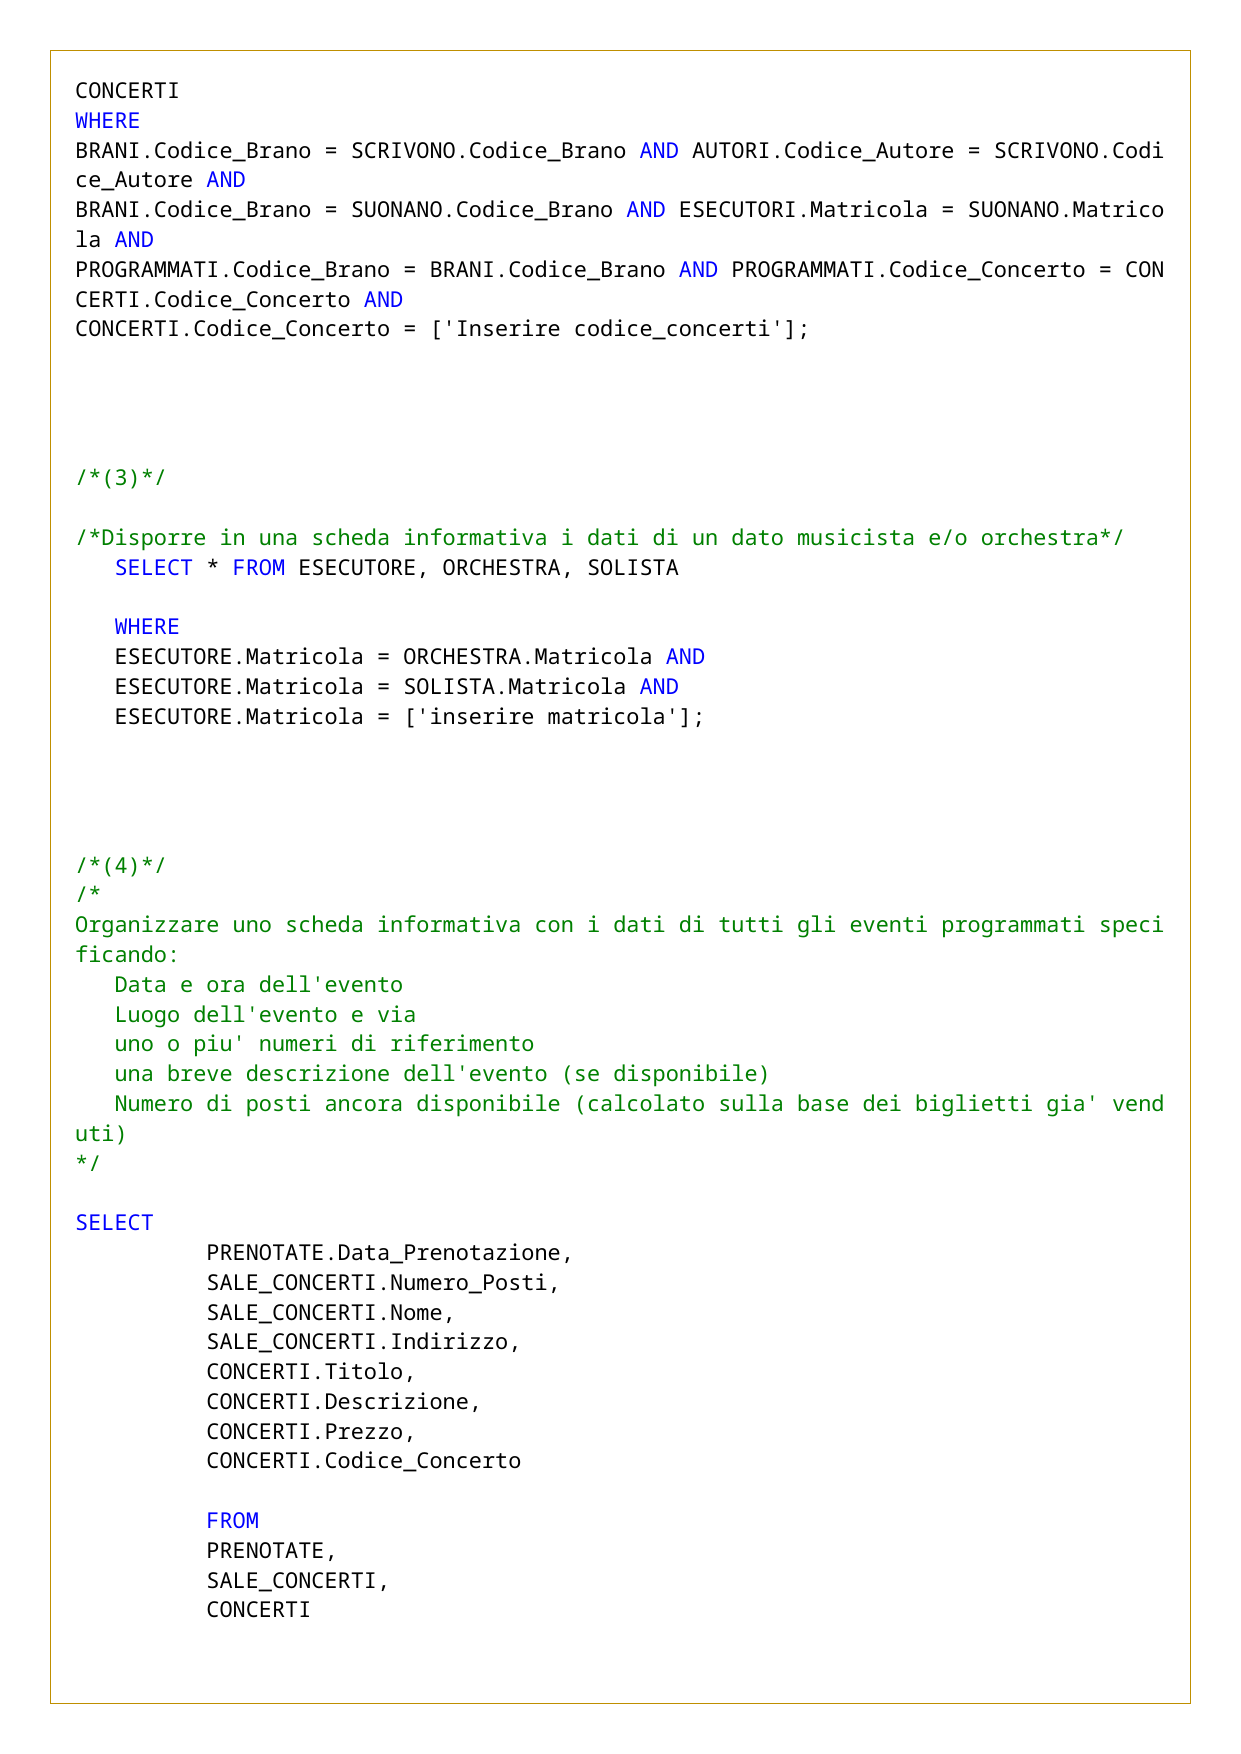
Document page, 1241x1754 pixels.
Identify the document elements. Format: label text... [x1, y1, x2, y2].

text BRANI.Codice_Brano = SUONANO.Codice_Brano AND ESECUTORI.Matricola = SUONANO.Matricola AND [75, 194, 1165, 254]
text /*(3)*/ [75, 462, 1165, 492]
text SELECT * FROM ESECUTORE, ORCHESTRA, SOLISTA [75, 552, 1165, 581]
text ESECUTORE.Matricola = ORCHESTRA.Matricola AND [75, 641, 1165, 671]
text ESECUTORE.Matricola = ['inserire matricola']; [75, 701, 1165, 730]
text PRENOTATE, [75, 1535, 1165, 1564]
text PRENOTATE.Data_Prenotazione, [75, 1237, 1165, 1267]
text CONCERTI [75, 75, 1165, 105]
text CONCERTI.Prezzo, [75, 1416, 1165, 1445]
text SALE_CONCERTI.Numero_Posti, [75, 1267, 1165, 1296]
text CONCERTI.Codice_Concerto = ['Inserire codice_concerti']; [75, 313, 1165, 343]
text SALE_CONCERTI.Indirizzo, [75, 1326, 1165, 1356]
text WHERE [75, 105, 1165, 134]
text /* [75, 879, 1165, 909]
text FROM [75, 1505, 1165, 1535]
text Luogo dell'evento e via [75, 998, 1165, 1028]
text CONCERTI.Codice_Concerto [75, 1445, 1165, 1475]
text Organizzare uno scheda informativa con i dati di tutti gli eventi programmati specificando: [75, 909, 1165, 969]
text SALE_CONCERTI.Nome, [75, 1296, 1165, 1326]
text WHERE [75, 611, 1165, 641]
text /*Disporre in una scheda informativa i dati di un dato musicista e/o orchestra*/ [75, 522, 1165, 552]
text PROGRAMMATI.Codice_Brano = BRANI.Codice_Brano AND PROGRAMMATI.Codice_Concerto = CONCERTI.Codice_Concerto AND [75, 254, 1165, 313]
text SALE_CONCERTI, [75, 1564, 1165, 1594]
text Numero di posti ancora disponibile (calcolato sulla base dei biglietti gia' venduti) [75, 1088, 1165, 1147]
text ESECUTORE.Matricola = SOLISTA.Matricola AND [75, 671, 1165, 701]
text */ [75, 1147, 1165, 1177]
text Data e ora dell'evento [75, 969, 1165, 998]
text CONCERTI [75, 1594, 1165, 1624]
text SELECT [75, 1207, 1165, 1237]
text uno o piu' numeri di riferimento [75, 1028, 1165, 1058]
text una breve descrizione dell'evento (se disponibile) [75, 1058, 1165, 1088]
text CONCERTI.Titolo, [75, 1356, 1165, 1386]
text /*(4)*/ [75, 849, 1165, 879]
text BRANI.Codice_Brano = SCRIVONO.Codice_Brano AND AUTORI.Codice_Autore = SCRIVONO.Codice_Autore AND [75, 134, 1165, 194]
text CONCERTI.Descrizione, [75, 1386, 1165, 1416]
